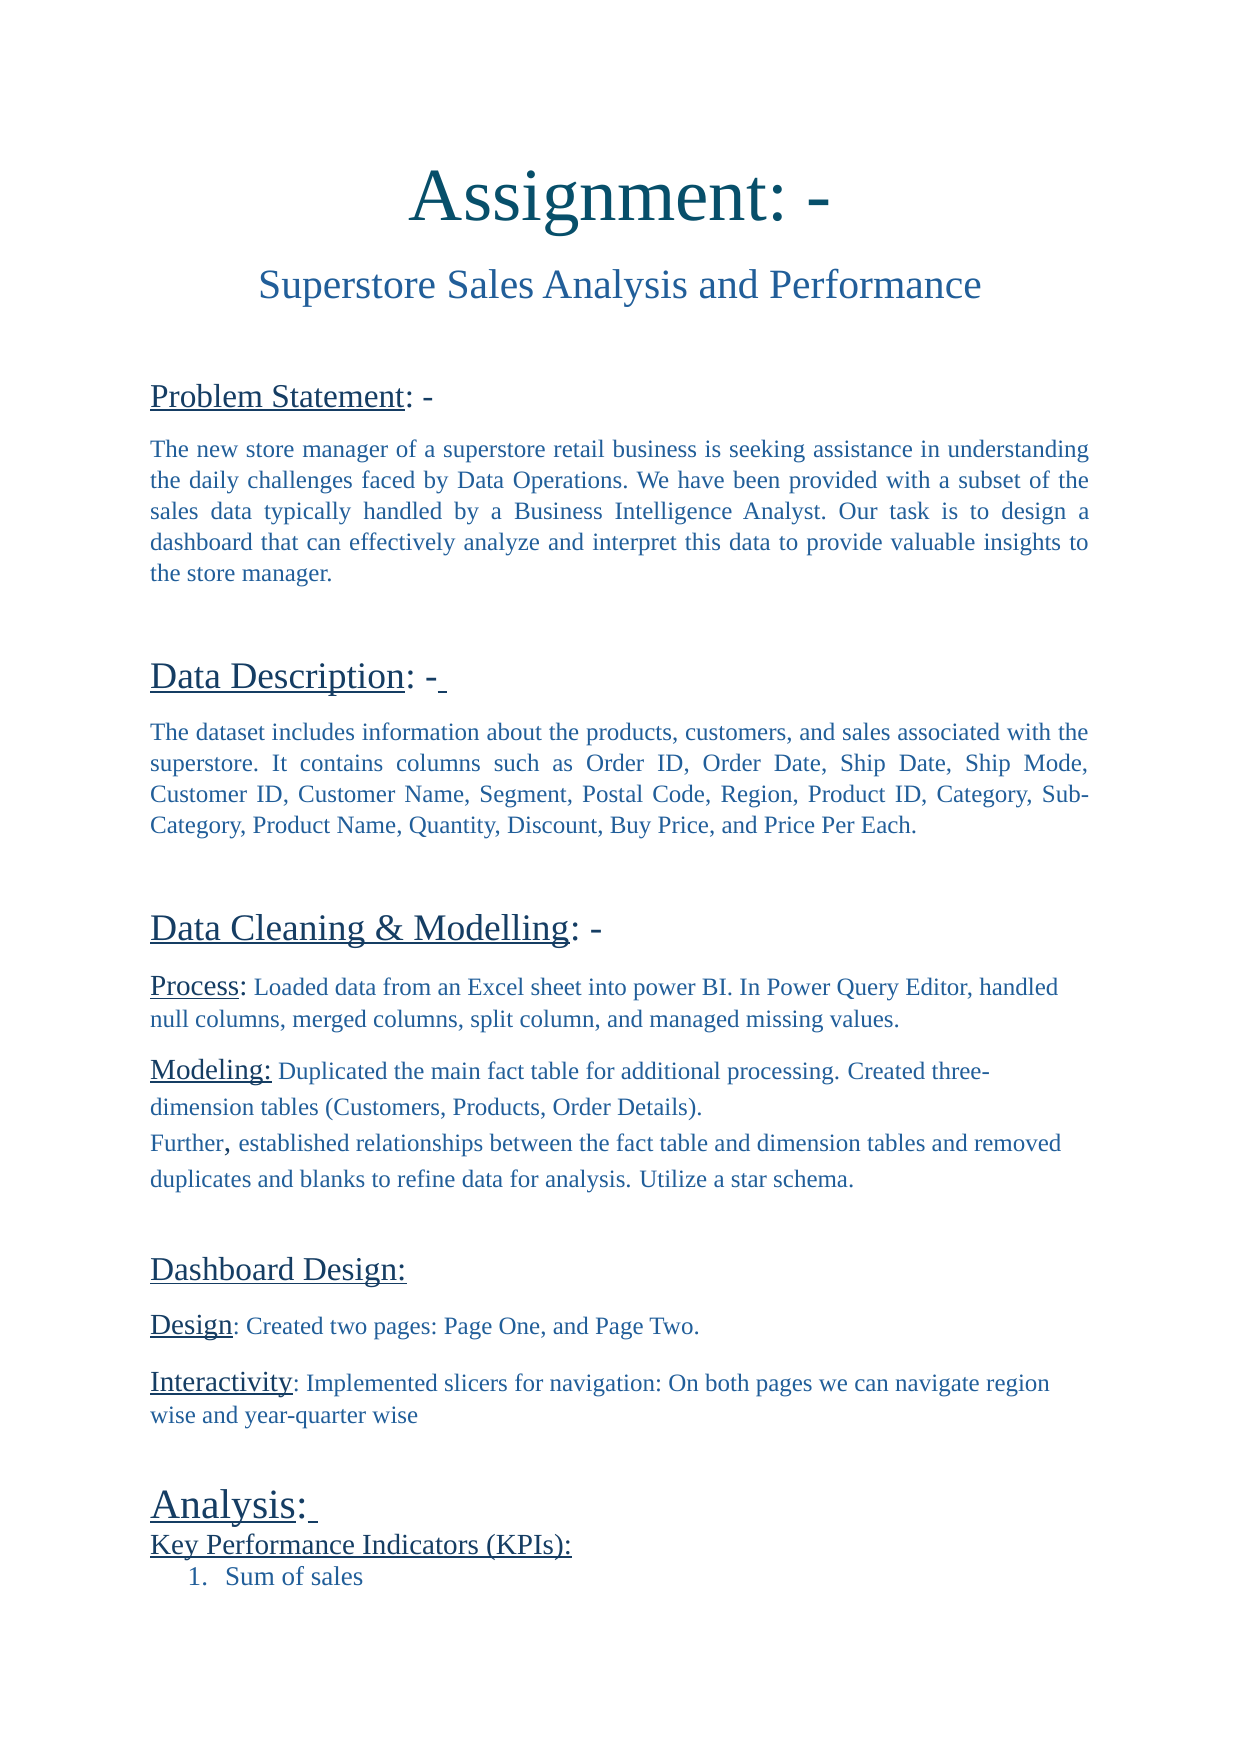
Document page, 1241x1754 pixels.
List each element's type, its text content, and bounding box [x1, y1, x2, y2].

list Sum of sales [187, 1561, 1090, 1592]
text Design: Created two pages: Page One, and Page Two. [150, 1307, 1090, 1341]
text Superstore Sales Analysis and Performance [150, 260, 1090, 308]
text wise and year-quarter wise [150, 1400, 1090, 1429]
text Dashboard Design: [150, 1249, 1090, 1288]
text Modeling: Duplicated the main fact table for additional processing. Created three-dimension tables (Customers, Products, Order Details). [150, 1052, 1090, 1122]
text Interactivity: Implemented slicers for navigation: On both pages we can navigate region [150, 1364, 1090, 1398]
text The new store manager of a superstore retail business is seeking assistance in understanding the daily challenges faced by Data Operations. We have been provided with a subset of the sales data typically handled by a Business Intelligence Analyst. Our task is to design a dashboard that can effectively analyze and interpret this data to provide valuable insights to the store manager. [150, 434, 1090, 587]
text Process: Loaded data from an Excel sheet into power BI. In Power Query Editor, handled null columns, merged columns, split column, and managed missing values. [150, 968, 1090, 1033]
text Data Description: - [150, 653, 1090, 697]
text Assignment: - [150, 150, 1090, 236]
text The dataset includes information about the products, customers, and sales associated with the superstore. It contains columns such as Order ID, Order Date, Ship Date, Ship Mode, Customer ID, Customer Name, Segment, Postal Code, Region, Product ID, Category, Sub-Category, Product Name, Quantity, Discount, Buy Price, and Price Per Each. [150, 717, 1090, 838]
text Key Performance Indicators (KPIs): [150, 1527, 1090, 1561]
text Analysis: [150, 1479, 1090, 1527]
text Problem Statement: - [150, 376, 1090, 414]
text Further, established relationships between the fact table and dimension tables and removed duplicates and blanks to refine data for analysis. Utilize a star schema. [150, 1124, 1090, 1194]
text Data Cleaning & Modelling: - [150, 905, 1090, 948]
